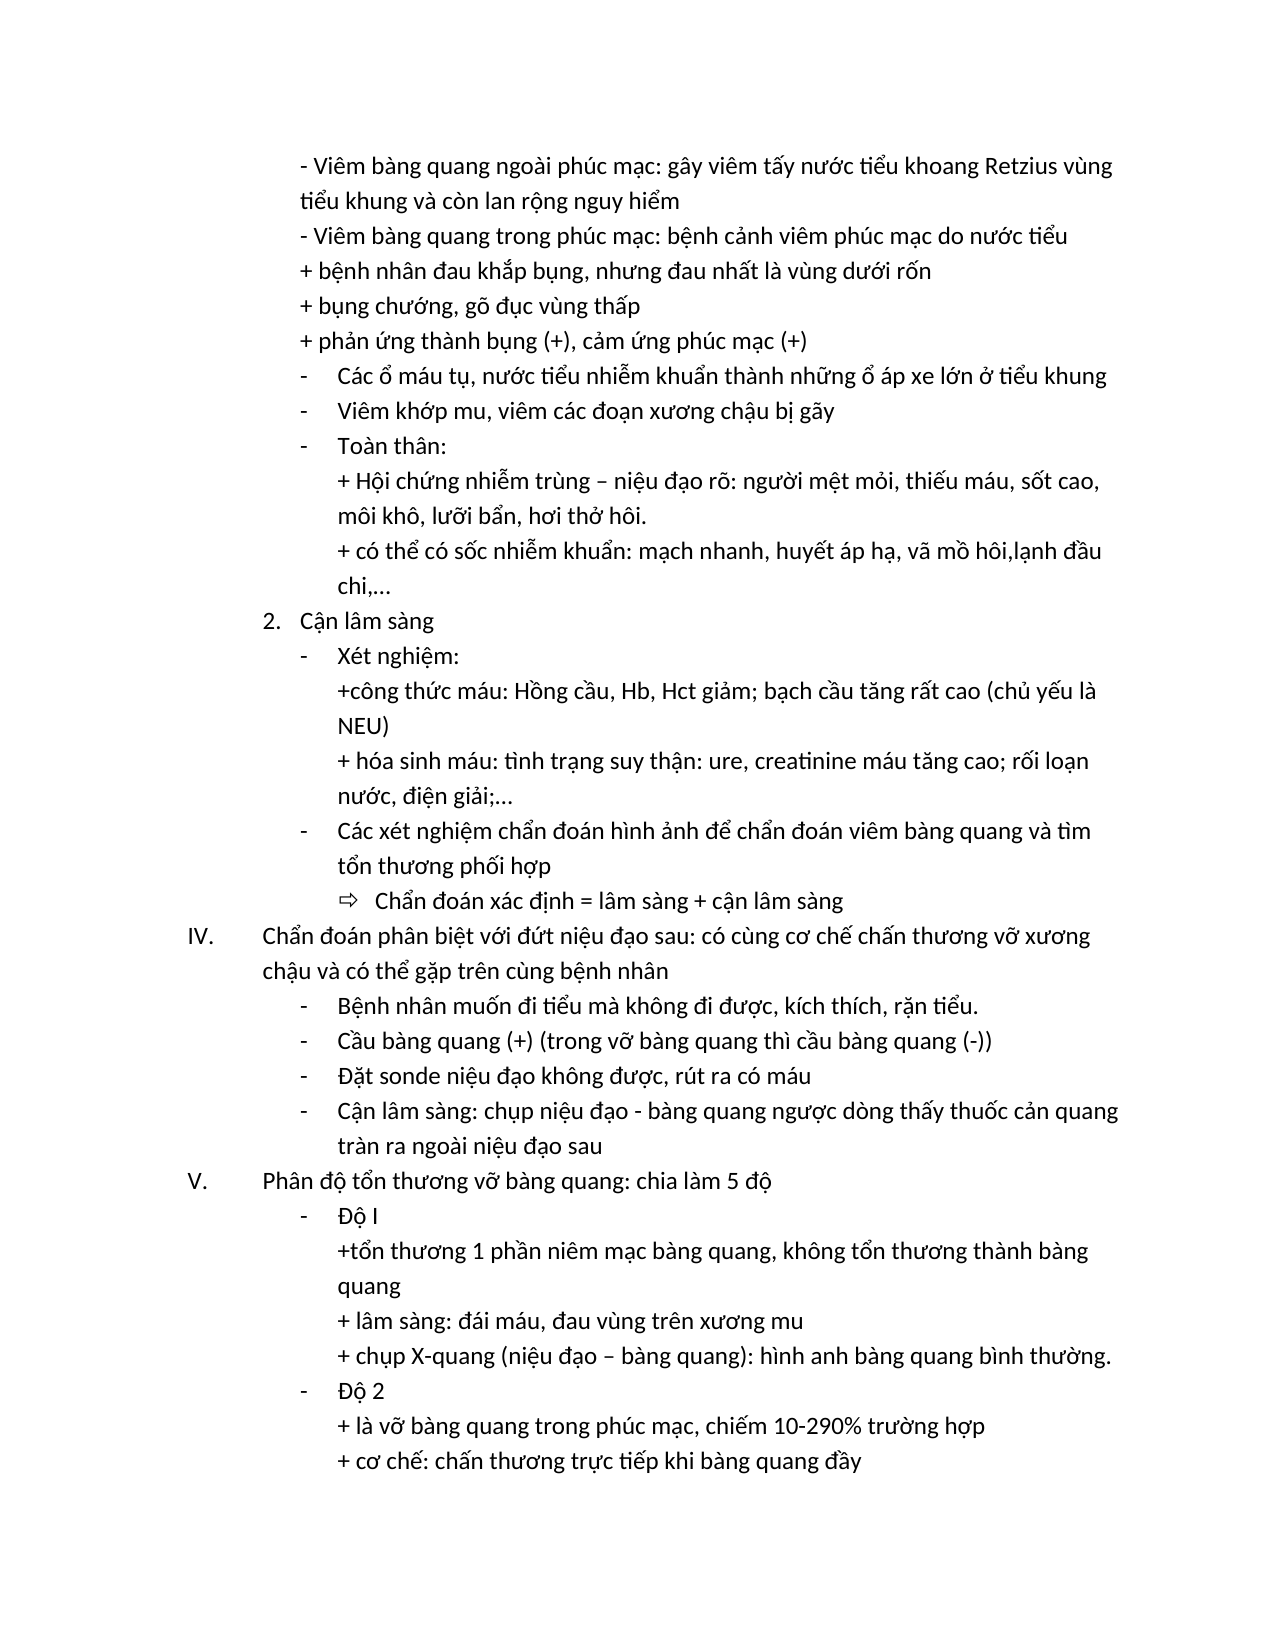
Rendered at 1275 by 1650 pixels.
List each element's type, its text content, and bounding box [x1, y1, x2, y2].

list Độ I [300, 1200, 1125, 1231]
list +công thức máu: Hồng cầu, Hb, Hct giảm; bạch cầu tăng rất cao (chủ yếu là NEU) [337, 675, 1125, 741]
list + có thể có sốc nhiễm khuẩn: mạch nhanh, huyết áp hạ, vã mồ hôi,lạnh đầu chi,… [337, 535, 1125, 601]
list Đặt sonde niệu đạo không được, rút ra có máu [300, 1060, 1125, 1091]
list Cận lâm sàng [262, 605, 1125, 636]
list + là vỡ bàng quang trong phúc mạc, chiếm 10-290% trường hợp [337, 1410, 1125, 1441]
list + phản ứng thành bụng (+), cảm ứng phúc mạc (+) [300, 325, 1125, 356]
list Xét nghiệm: [300, 640, 1125, 671]
list Viêm khớp mu, viêm các đoạn xương chậu bị gãy [300, 395, 1125, 426]
list Bệnh nhân muốn đi tiểu mà không đi được, kích thích, rặn tiểu. [300, 990, 1125, 1021]
list - Viêm bàng quang ngoài phúc mạc: gây viêm tấy nước tiểu khoang Retzius vùng tiểu khung và còn lan rộng nguy hiểm [300, 150, 1125, 216]
list Độ 2 [300, 1375, 1125, 1406]
list + lâm sàng: đái máu, đau vùng trên xương mu [337, 1305, 1125, 1336]
list + chụp X-quang (niệu đạo – bàng quang): hình anh bàng quang bình thường. [337, 1340, 1125, 1371]
list Các ổ máu tụ, nước tiểu nhiễm khuẩn thành những ổ áp xe lớn ở tiểu khung [300, 360, 1125, 391]
list Chẩn đoán phân biệt với đứt niệu đạo sau: có cùng cơ chế chấn thương vỡ xương chậu và có thể gặp trên cùng bệnh nhân [187, 920, 1125, 986]
list + cơ chế: chấn thương trực tiếp khi bàng quang đầy [337, 1445, 1125, 1476]
list Toàn thân: [300, 430, 1125, 461]
list Cầu bàng quang (+) (trong vỡ bàng quang thì cầu bàng quang (-)) [300, 1025, 1125, 1056]
list + bệnh nhân đau khắp bụng, nhưng đau nhất là vùng dưới rốn [300, 255, 1125, 286]
list + bụng chướng, gõ đục vùng thấp [300, 290, 1125, 321]
list Cận lâm sàng: chụp niệu đạo - bàng quang ngược dòng thấy thuốc cản quang tràn ra ngoài niệu đạo sau [300, 1095, 1125, 1161]
list Các xét nghiệm chẩn đoán hình ảnh để chẩn đoán viêm bàng quang và tìm tổn thương phối hợp [300, 815, 1125, 881]
list +tổn thương 1 phần niêm mạc bàng quang, không tổn thương thành bàng quang [337, 1235, 1125, 1301]
list + hóa sinh máu: tình trạng suy thận: ure, creatinine máu tăng cao; rối loạn nước, điện giải;… [337, 745, 1125, 811]
list + Hội chứng nhiễm trùng – niệu đạo rõ: người mệt mỏi, thiếu máu, sốt cao, môi khô, lưỡi bẩn, hơi thở hôi. [337, 465, 1125, 531]
list Chẩn đoán xác định = lâm sàng + cận lâm sàng [337, 885, 1125, 916]
list Phân độ tổn thương vỡ bàng quang: chia làm 5 độ [187, 1165, 1125, 1196]
list - Viêm bàng quang trong phúc mạc: bệnh cảnh viêm phúc mạc do nước tiểu [300, 220, 1125, 251]
